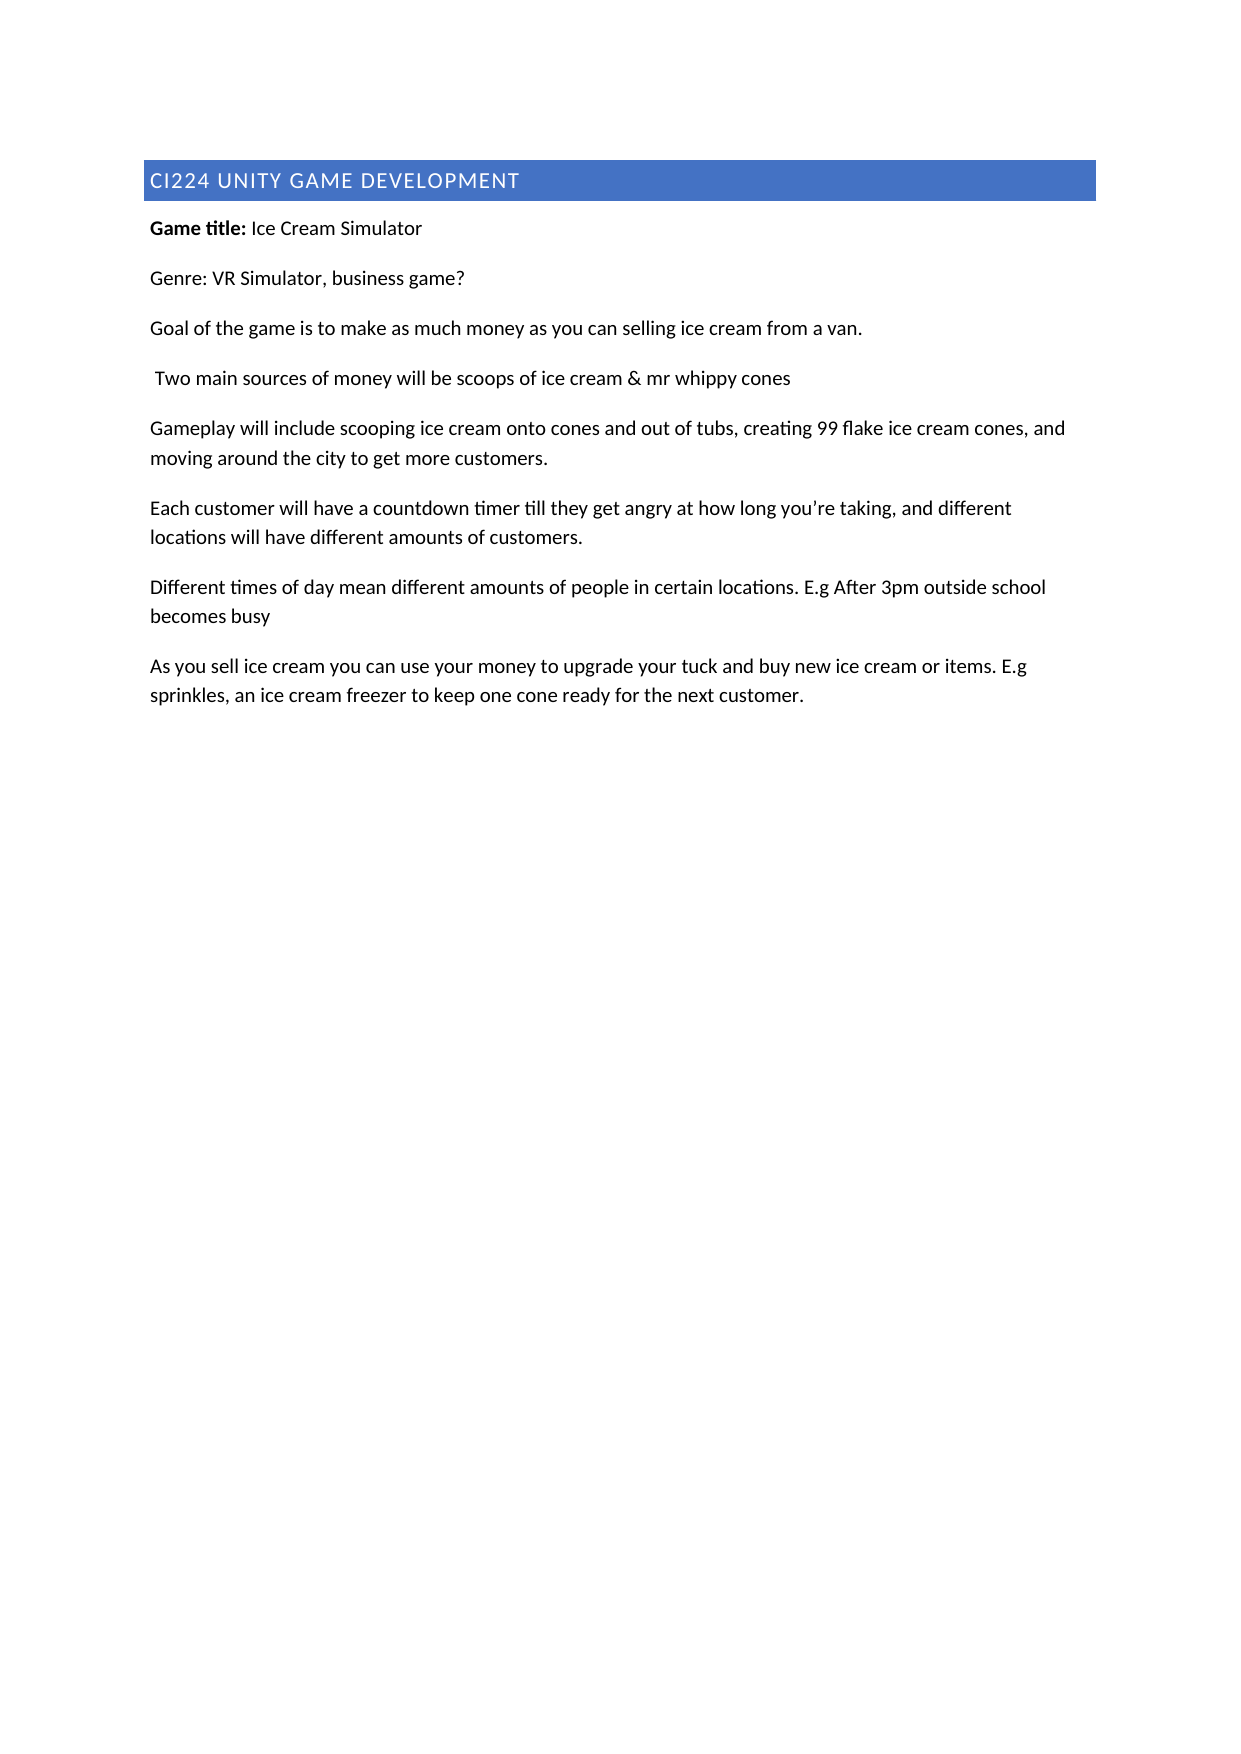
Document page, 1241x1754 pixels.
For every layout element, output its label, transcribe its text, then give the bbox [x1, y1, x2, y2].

text Different times of day mean different amounts of people in certain locations. E.g After 3pm outside school becomes busy [150, 574, 1090, 628]
text Goal of the game is to make as much money as you can selling ice cream from a van. [150, 316, 1090, 341]
text Two main sources of money will be scoops of ice cream & mr whippy cones [150, 366, 1090, 391]
text Gameplay will include scooping ice cream onto cones and out of tubs, creating 99 flake ice cream cones, and moving around the city to get more customers. [150, 416, 1090, 470]
subtitle CI224 Unity Game Development [150, 167, 1090, 195]
text Game title: Ice Cream Simulator [150, 216, 1090, 241]
text Genre: VR Simulator, business game? [150, 266, 1090, 291]
text As you sell ice cream you can use your money to upgrade your tuck and buy new ice cream or items. E.g sprinkles, an ice cream freezer to keep one cone ready for the next customer. [150, 653, 1090, 708]
text Each customer will have a countdown timer till they get angry at how long you’re taking, and different locations will have different amounts of customers. [150, 495, 1090, 549]
